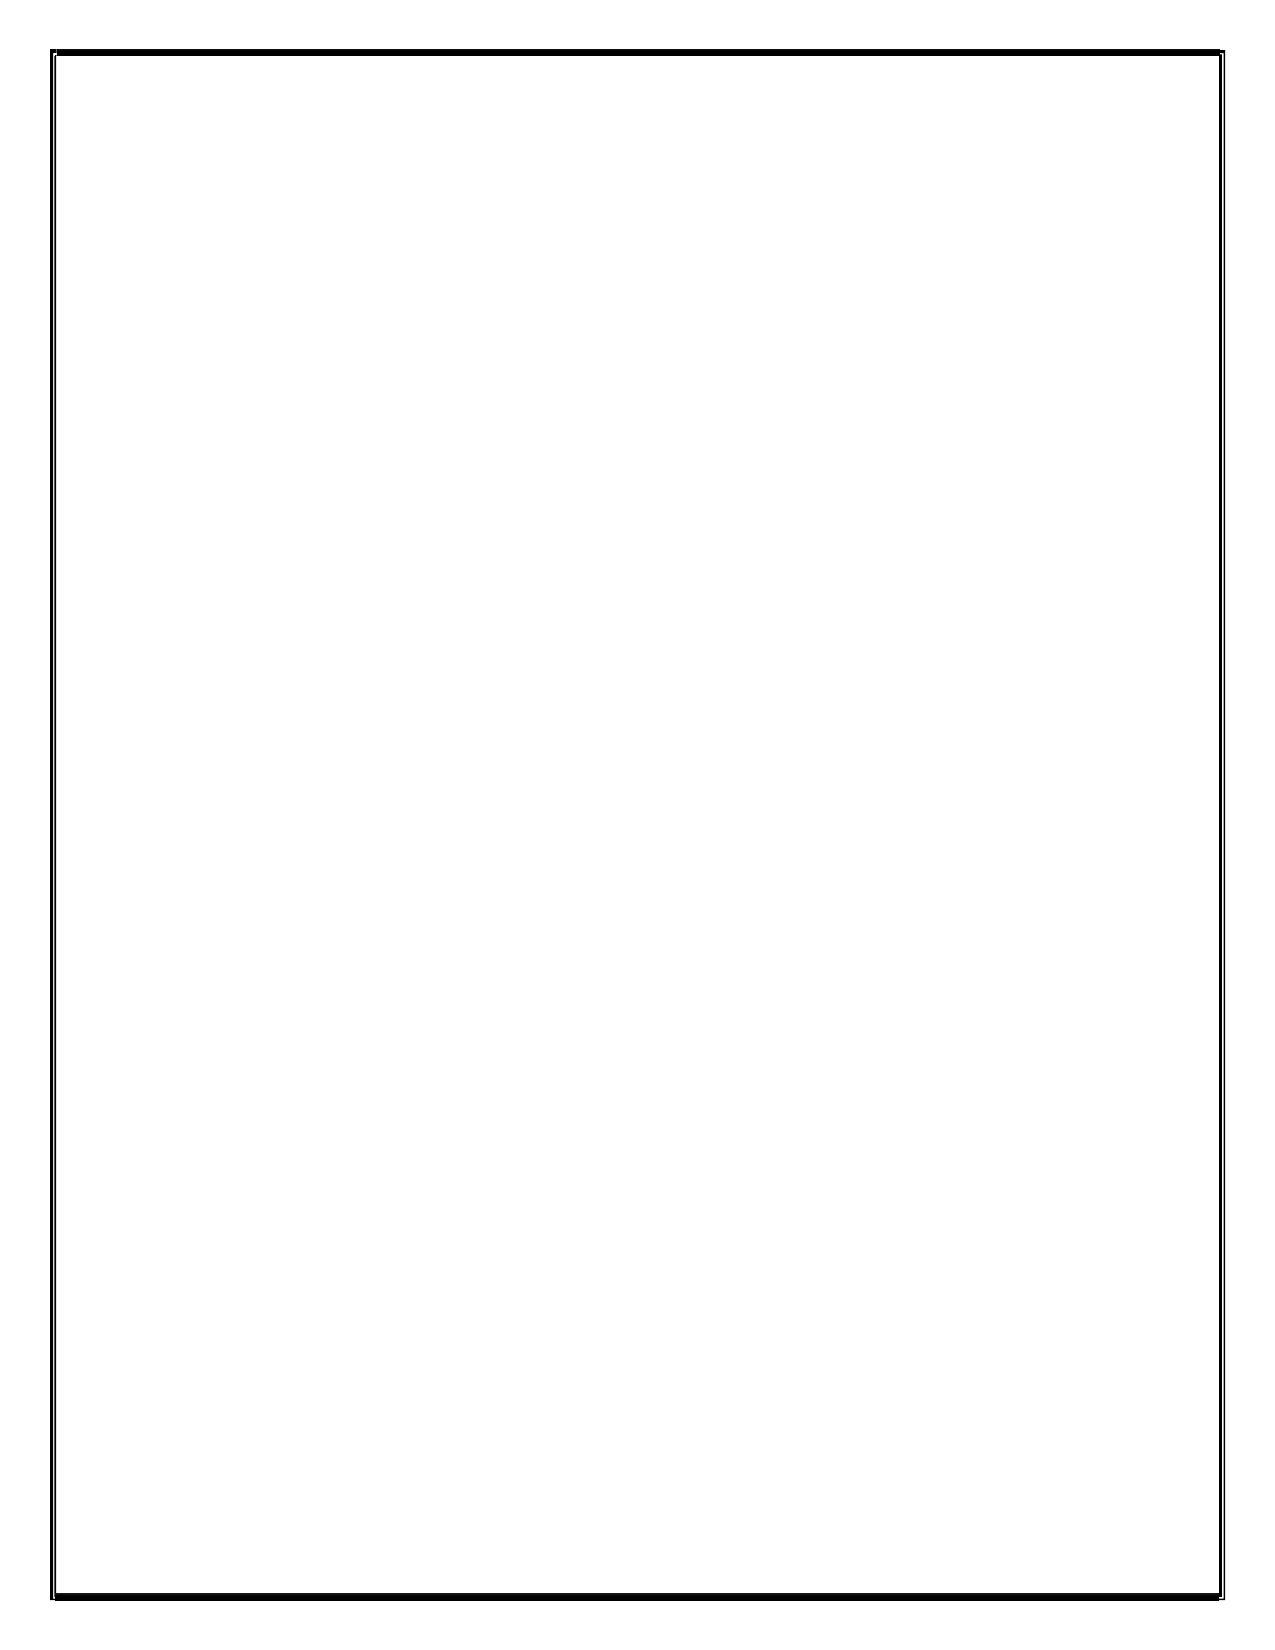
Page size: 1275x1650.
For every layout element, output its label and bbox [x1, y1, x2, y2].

picture [55, 1593, 1219, 1601]
picture [50, 49, 1220, 56]
